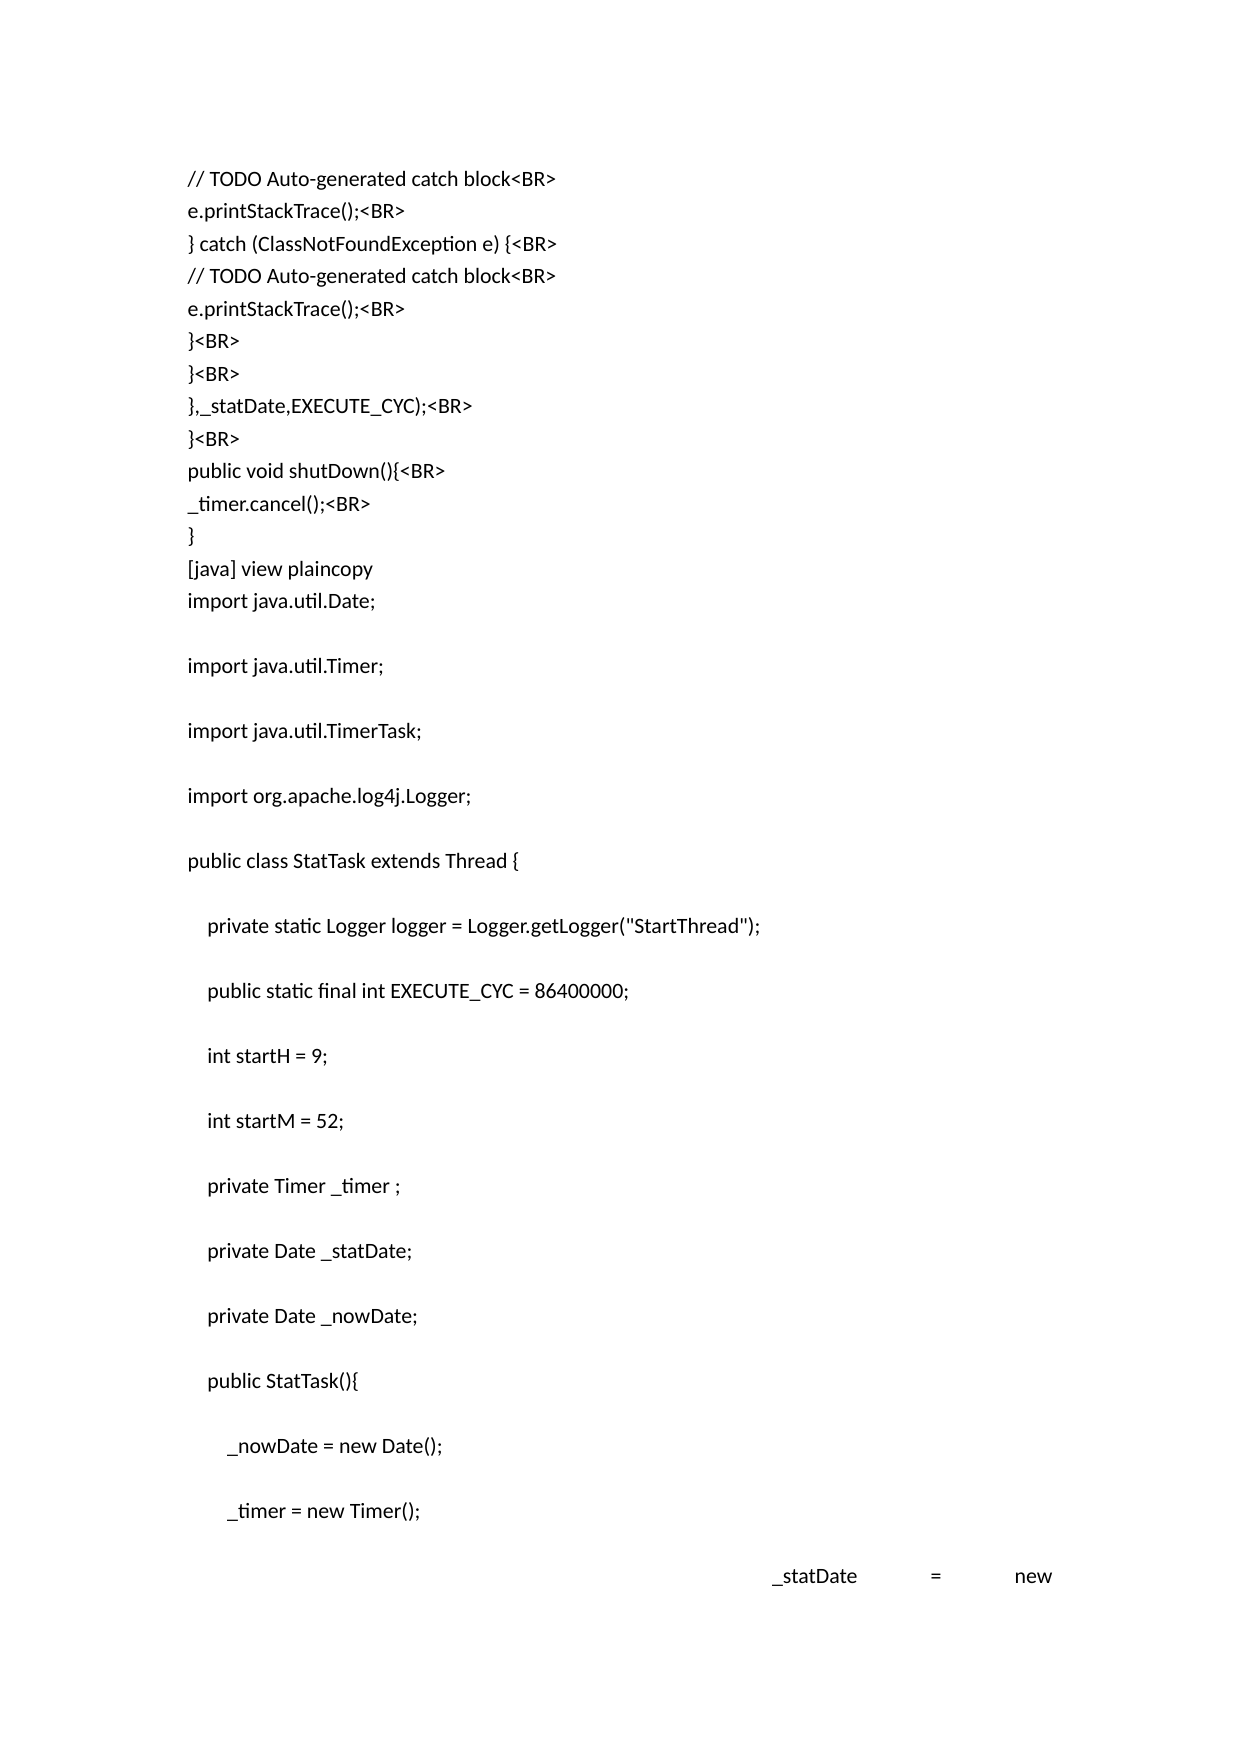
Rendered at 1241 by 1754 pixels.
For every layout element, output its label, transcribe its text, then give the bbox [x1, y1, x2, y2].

text public static final int EXECUTE_CYC = 86400000; [187, 974, 1053, 1007]
text public class StatTask extends Thread { [187, 844, 1053, 877]
text import java.util.Timer; [187, 649, 1053, 682]
text int startM = 52; [187, 1104, 1053, 1137]
text private Timer _timer ; [187, 1169, 1053, 1202]
text private static Logger logger = Logger.getLogger("StartThread"); [187, 909, 1053, 942]
text import java.util.TimerTask; [187, 714, 1053, 747]
text private Date _nowDate; [187, 1299, 1053, 1332]
text [java] view plaincopy [187, 552, 1053, 584]
text } [187, 519, 1053, 552]
text }<BR> [187, 422, 1053, 454]
text import org.apache.log4j.Logger; [187, 779, 1053, 812]
text e.printStackTrace();<BR> [187, 194, 1053, 227]
text _timer.cancel();<BR> [187, 487, 1053, 519]
text public StatTask(){ [187, 1364, 1053, 1397]
text import java.util.Date; [187, 584, 1053, 617]
text _nowDate = new Date(); [187, 1429, 1053, 1462]
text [187, 1559, 1053, 1592]
text private Date _statDate; [187, 1234, 1053, 1267]
text _timer = new Timer(); [187, 1494, 1053, 1527]
text public void shutDown(){<BR> [187, 454, 1053, 487]
text int startH = 9; [187, 1039, 1053, 1072]
text },_statDate,EXECUTE_CYC);<BR> [187, 389, 1053, 422]
text e.printStackTrace();<BR> [187, 292, 1053, 324]
text // TODO Auto-generated catch block<BR> [187, 259, 1053, 292]
text }<BR> [187, 357, 1053, 389]
text // TODO Auto-generated catch block<BR> [187, 162, 1053, 194]
text } catch (ClassNotFoundException e) {<BR> [187, 227, 1053, 259]
text }<BR> [187, 324, 1053, 357]
